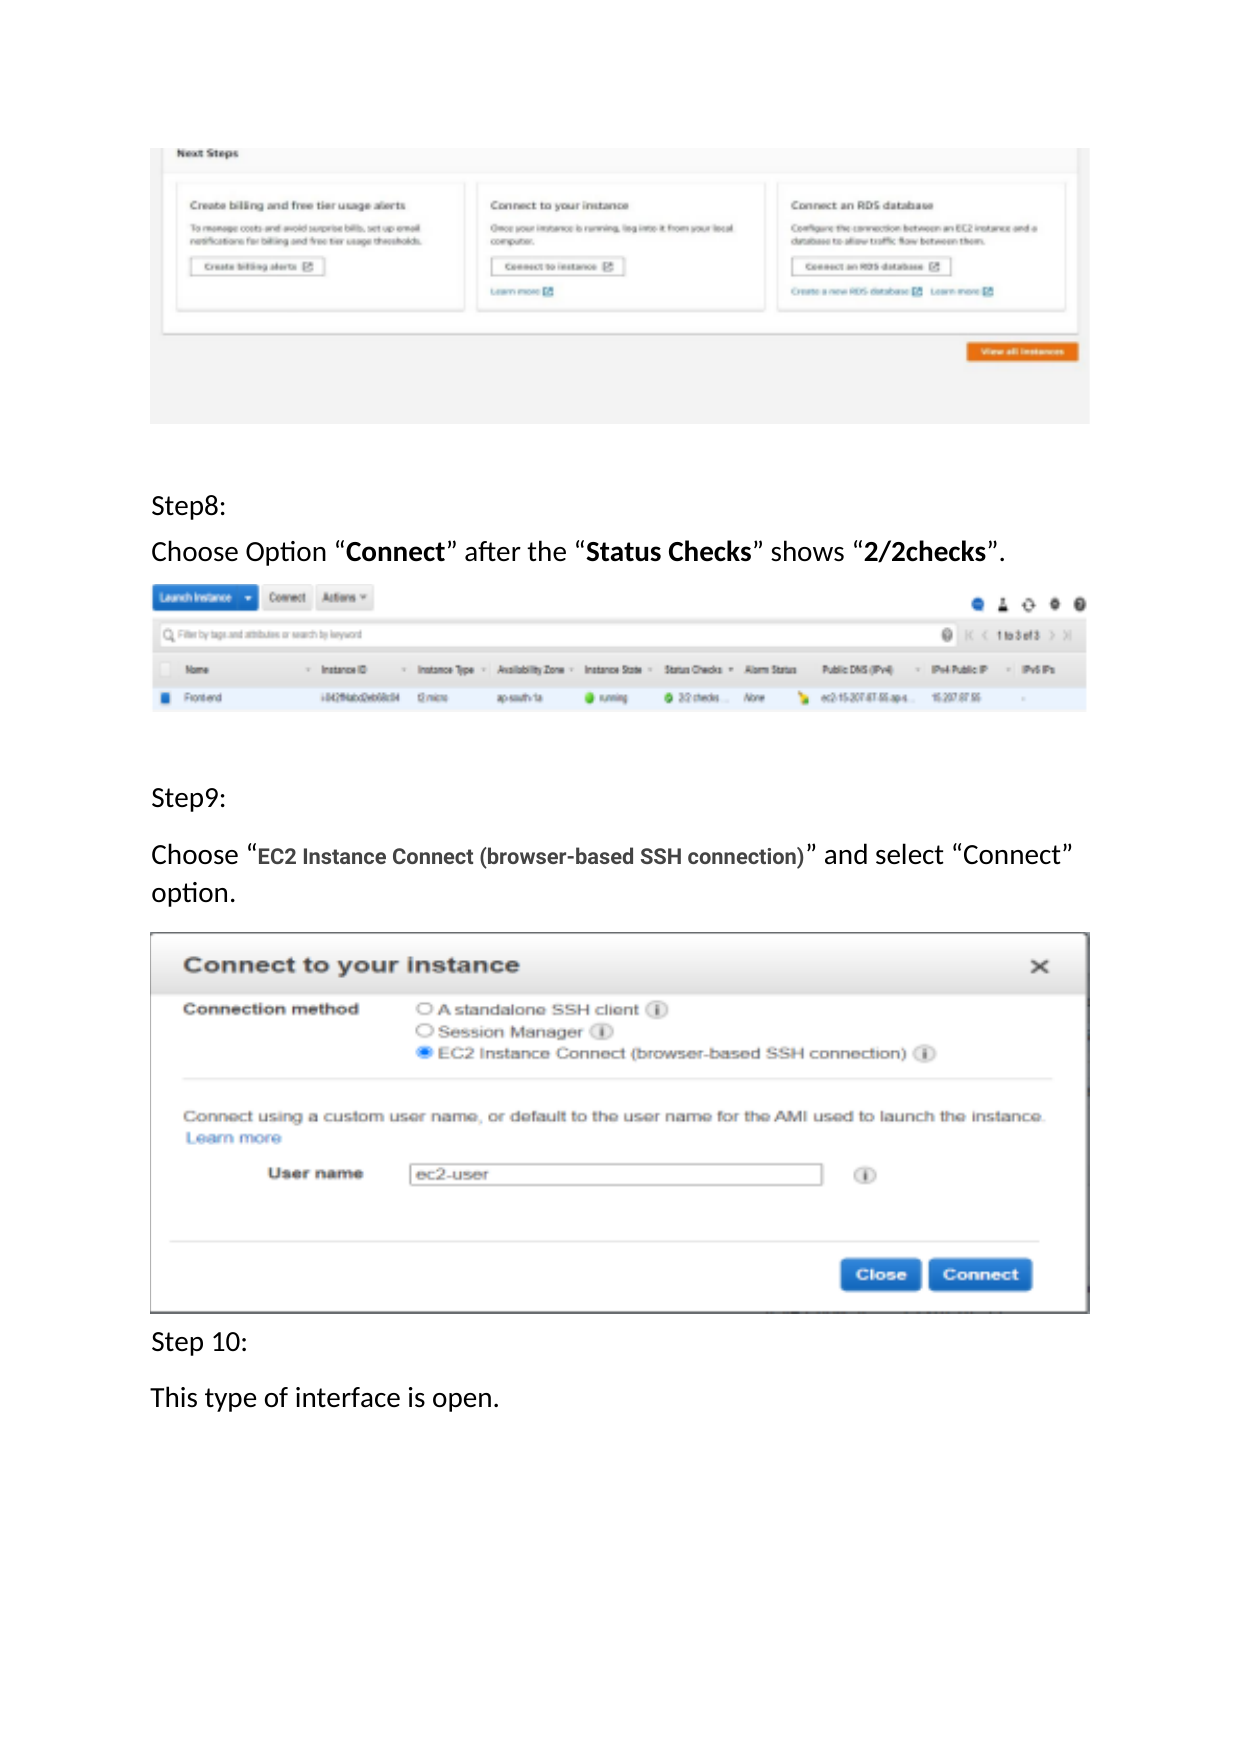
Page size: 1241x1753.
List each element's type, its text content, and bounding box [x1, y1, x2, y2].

picture [150, 932, 1090, 1314]
text Step9: [151, 779, 1167, 815]
text Step 10: [151, 1323, 1167, 1359]
picture [150, 148, 1090, 424]
picture [150, 584, 1090, 712]
text Step8: [150, 424, 1090, 523]
text This type of interface is open. [150, 1379, 1167, 1415]
text Choose “EC2 Instance Connect (browser-based SSH connection)” and select “Connect” option. [151, 836, 1087, 910]
